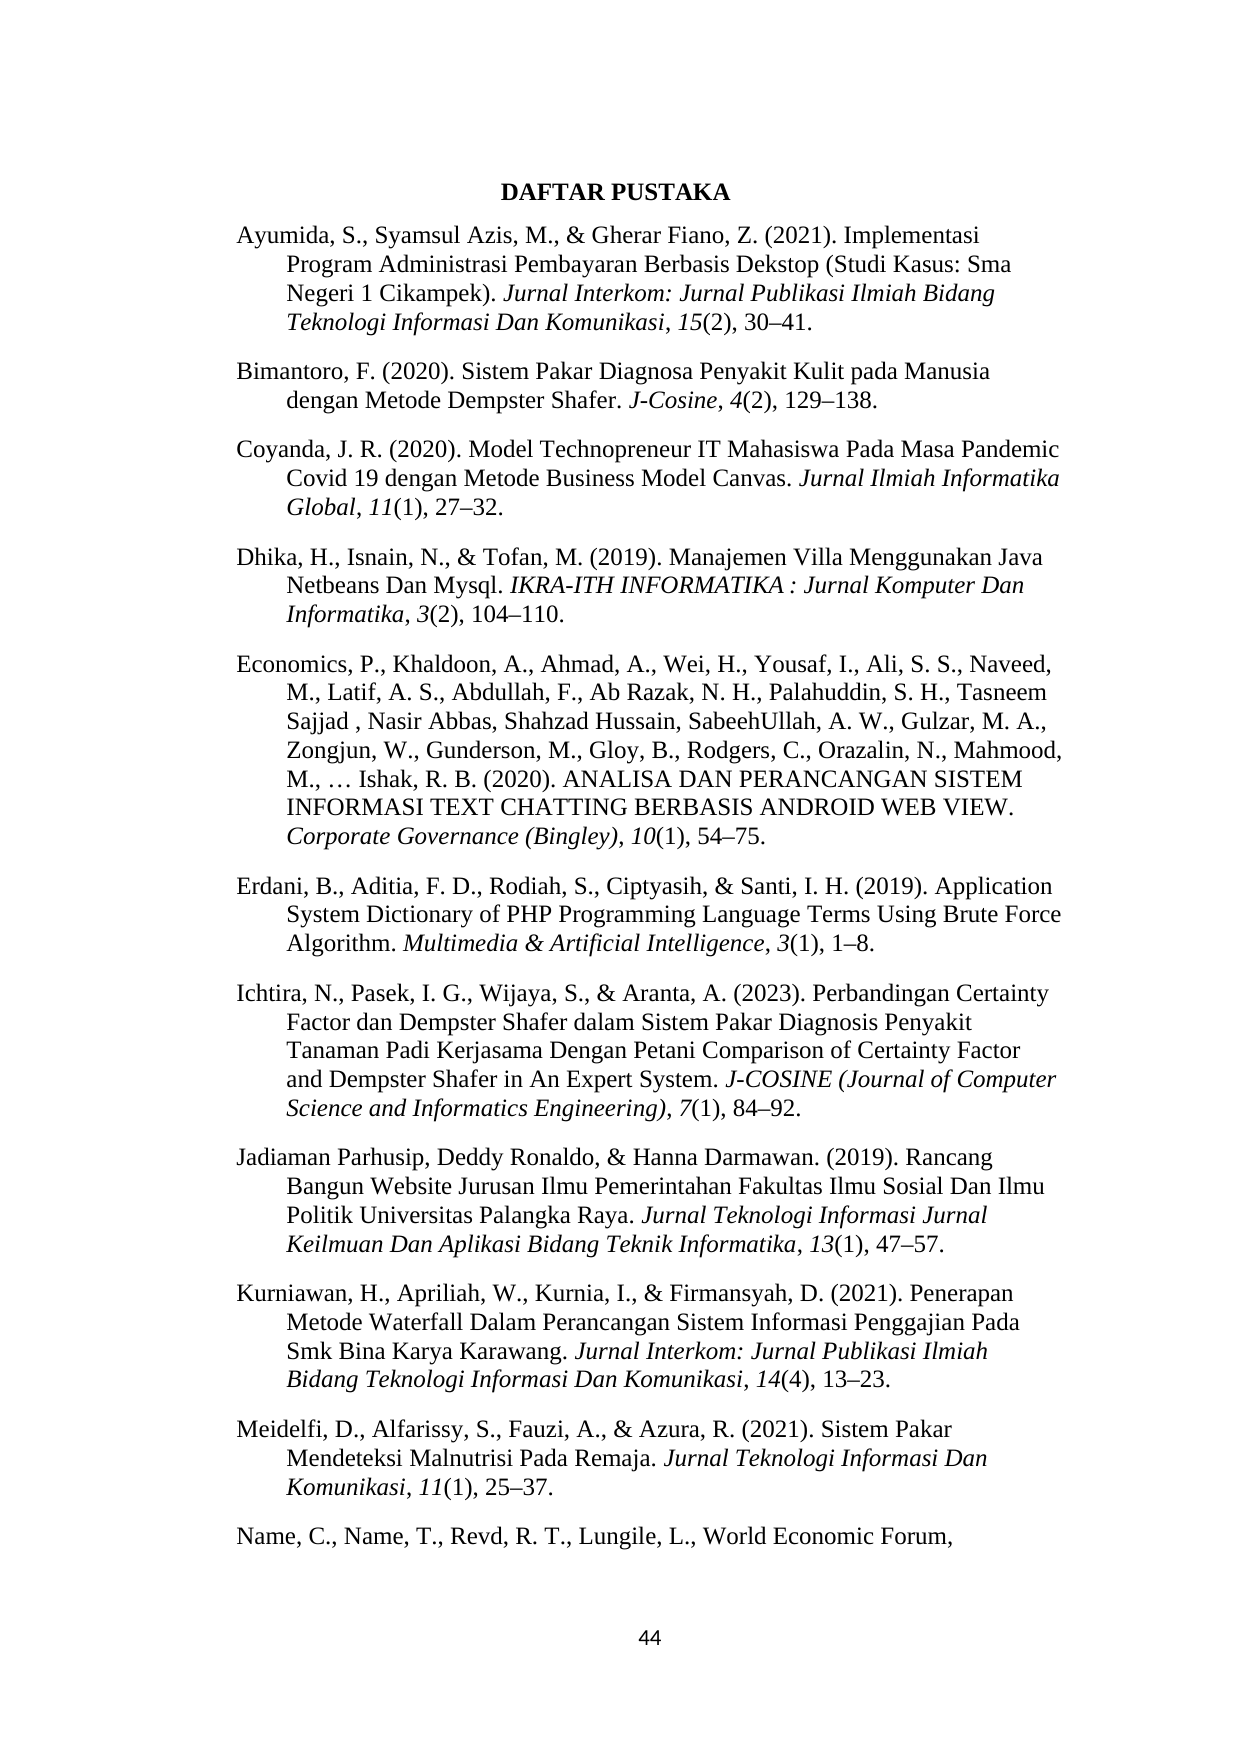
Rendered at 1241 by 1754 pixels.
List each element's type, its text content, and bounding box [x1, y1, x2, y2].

text Economics, P., Khaldoon, A., Ahmad, A., Wei, H., Yousaf, I., Ali, S. S., Naveed, M., Latif, A. S., Abdullah, F., Ab Razak, N. H., Palahuddin, S. H., Tasneem Sajjad , Nasir Abbas, Shahzad Hussain, SabeehUllah, A. W., Gulzar, M. A., Zongjun, W., Gunderson, M., Gloy, B., Rodgers, C., Orazalin, N., Mahmood, M., … Ishak, R. B. (2020). ANALISA DAN PERANCANGAN SISTEM INFORMASI TEXT CHATTING BERBASIS ANDROID WEB VIEW. Corporate Governance (Bingley), 10(1), 54–75. [236, 649, 1063, 850]
text Ichtira, N., Pasek, I. G., Wijaya, S., & Aranta, A. (2023). Perbandingan Certainty Factor dan Dempster Shafer dalam Sistem Pakar Diagnosis Penyakit Tanaman Padi Kerjasama Dengan Petani Comparison of Certainty Factor and Dempster Shafer in An Expert System. J-COSINE (Journal of Computer Science and Informatics Engineering), 7(1), 84–92. [236, 978, 1063, 1122]
text Erdani, B., Aditia, F. D., Rodiah, S., Ciptyasih, & Santi, I. H. (2019). Application System Dictionary of PHP Programming Language Terms Using Brute Force Algorithm. Multimedia & Artificial Intelligence, 3(1), 1–8. [236, 871, 1063, 957]
text Ayumida, S., Syamsul Azis, M., & Gherar Fiano, Z. (2021). Implementasi Program Administrasi Pembayaran Berbasis Dekstop (Studi Kasus: Sma Negeri 1 Cikampek). Jurnal Interkom: Jurnal Publikasi Ilmiah Bidang Teknologi Informasi Dan Komunikasi, 15(2), 30–41. [236, 220, 1063, 335]
text Jadiaman Parhusip, Deddy Ronaldo, & Hanna Darmawan. (2019). Rancang Bangun Website Jurusan Ilmu Pemerintahan Fakultas Ilmu Sosial Dan Ilmu Politik Universitas Palangka Raya. Jurnal Teknologi Informasi Jurnal Keilmuan Dan Aplikasi Bidang Teknik Informatika, 13(1), 47–57. [236, 1142, 1063, 1257]
text Kurniawan, H., Apriliah, W., Kurnia, I., & Firmansyah, D. (2021). Penerapan Metode Waterfall Dalam Perancangan Sistem Informasi Penggajian Pada Smk Bina Karya Karawang. Jurnal Interkom: Jurnal Publikasi Ilmiah Bidang Teknologi Informasi Dan Komunikasi, 14(4), 13–23. [236, 1278, 1063, 1393]
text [236, 1521, 1063, 1550]
text Coyanda, J. R. (2020). Model Technopreneur IT Mahasiswa Pada Masa Pandemic Covid 19 dengan Metode Business Model Canvas. Jurnal Ilmiah Informatika Global, 11(1), 27–32. [236, 434, 1063, 521]
text Bimantoro, F. (2020). Sistem Pakar Diagnosa Penyakit Kulit pada Manusia dengan Metode Dempster Shafer. J-Cosine, 4(2), 129–138. [236, 356, 1063, 414]
subtitle DAFTAR PUSTAKA [473, 177, 757, 206]
text Meidelfi, D., Alfarissy, S., Fauzi, A., & Azura, R. (2021). Sistem Pakar Mendeteksi Malnutrisi Pada Remaja. Jurnal Teknologi Informasi Dan Komunikasi, 11(1), 25–37. [236, 1414, 1063, 1500]
text Dhika, H., Isnain, N., & Tofan, M. (2019). Manajemen Villa Menggunakan Java Netbeans Dan Mysql. IKRA-ITH INFORMATIKA : Jurnal Komputer Dan Informatika, 3(2), 104–110. [236, 542, 1063, 628]
